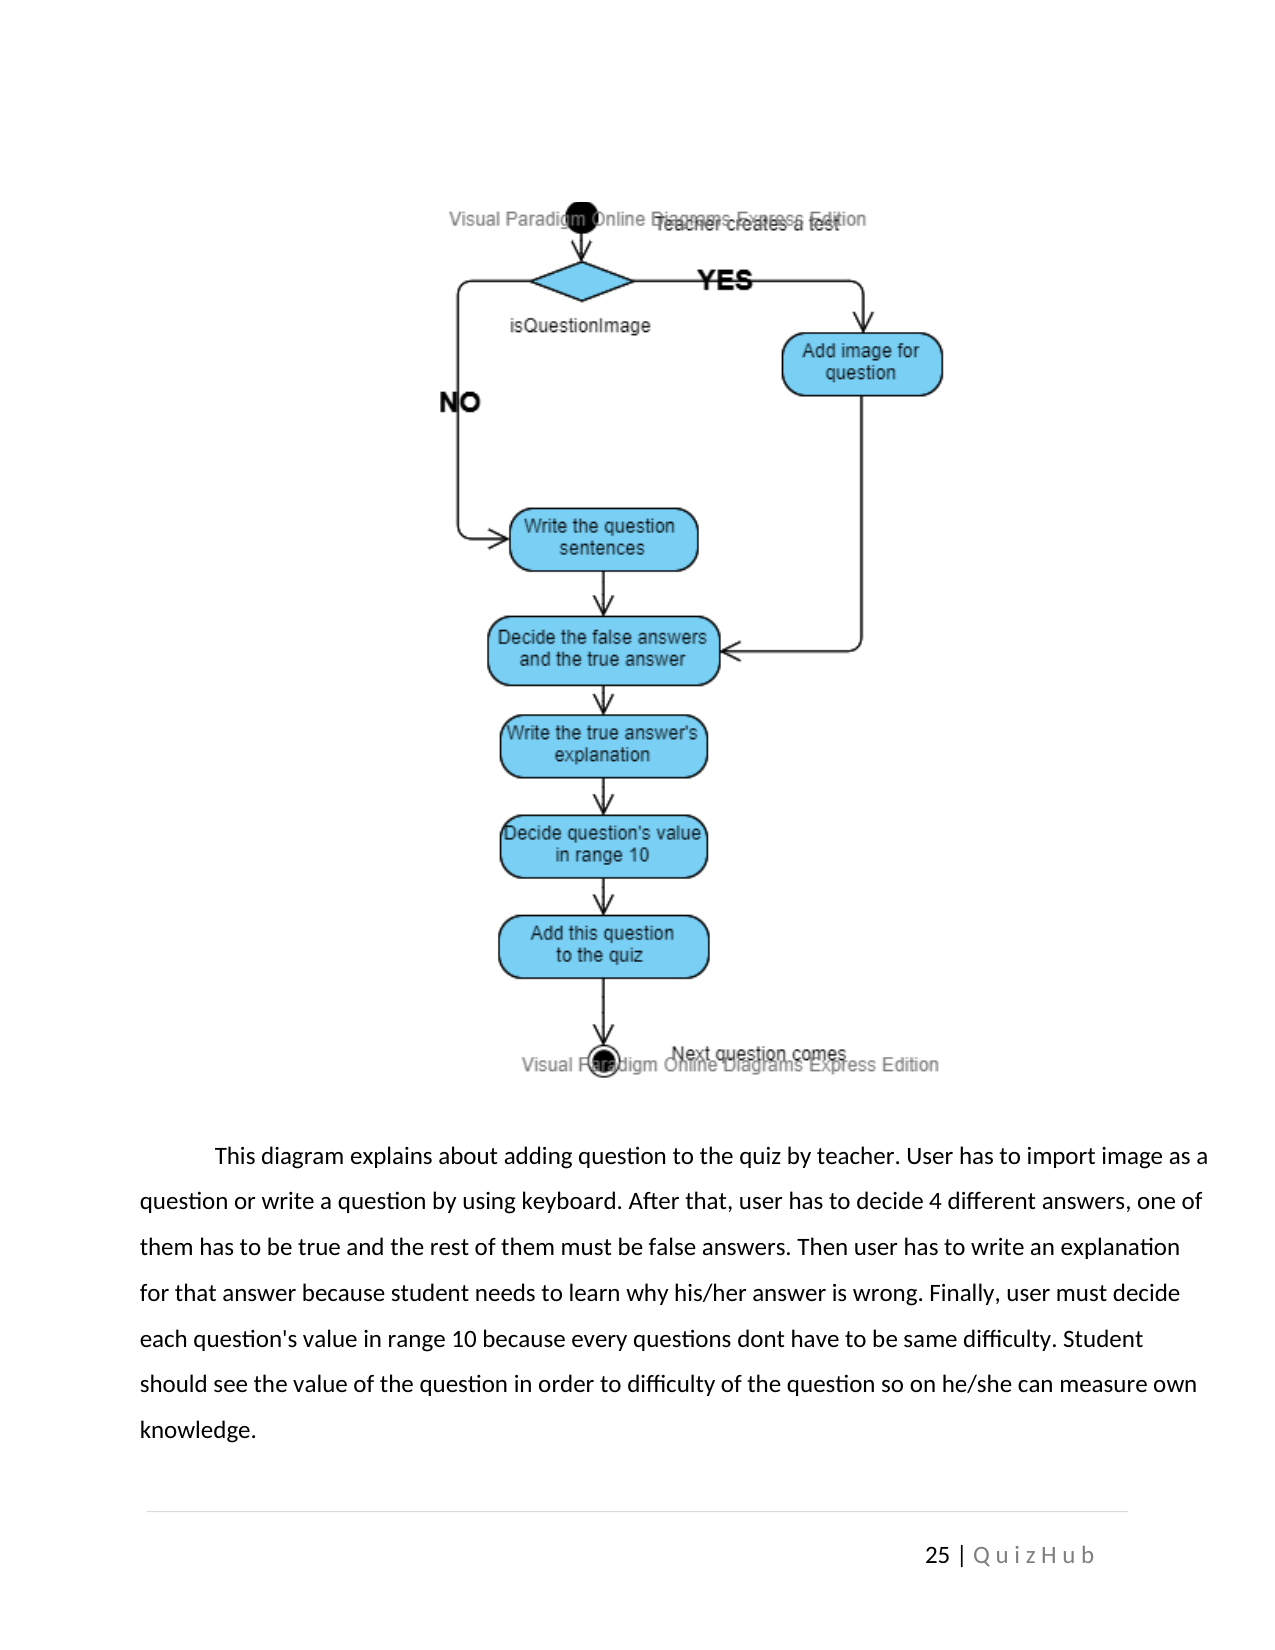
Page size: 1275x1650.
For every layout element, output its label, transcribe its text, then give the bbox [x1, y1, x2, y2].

picture [439, 202, 948, 1080]
text This diagram explains about adding question to the quiz by teacher. User has to import image as a question or write a question by using keyboard. After that, user has to decide 4 different answers, one of them has to be true and the rest of them must be false answers. Then user has to write an explanation for that answer because student needs to learn why his/her answer is wrong. Finally, user must decide each question's value in range 10 because every questions dont have to be same difficulty. Student should see the value of the question in order to difficulty of the question so on he/she can measure own knowledge. [139, 1140, 1210, 1445]
